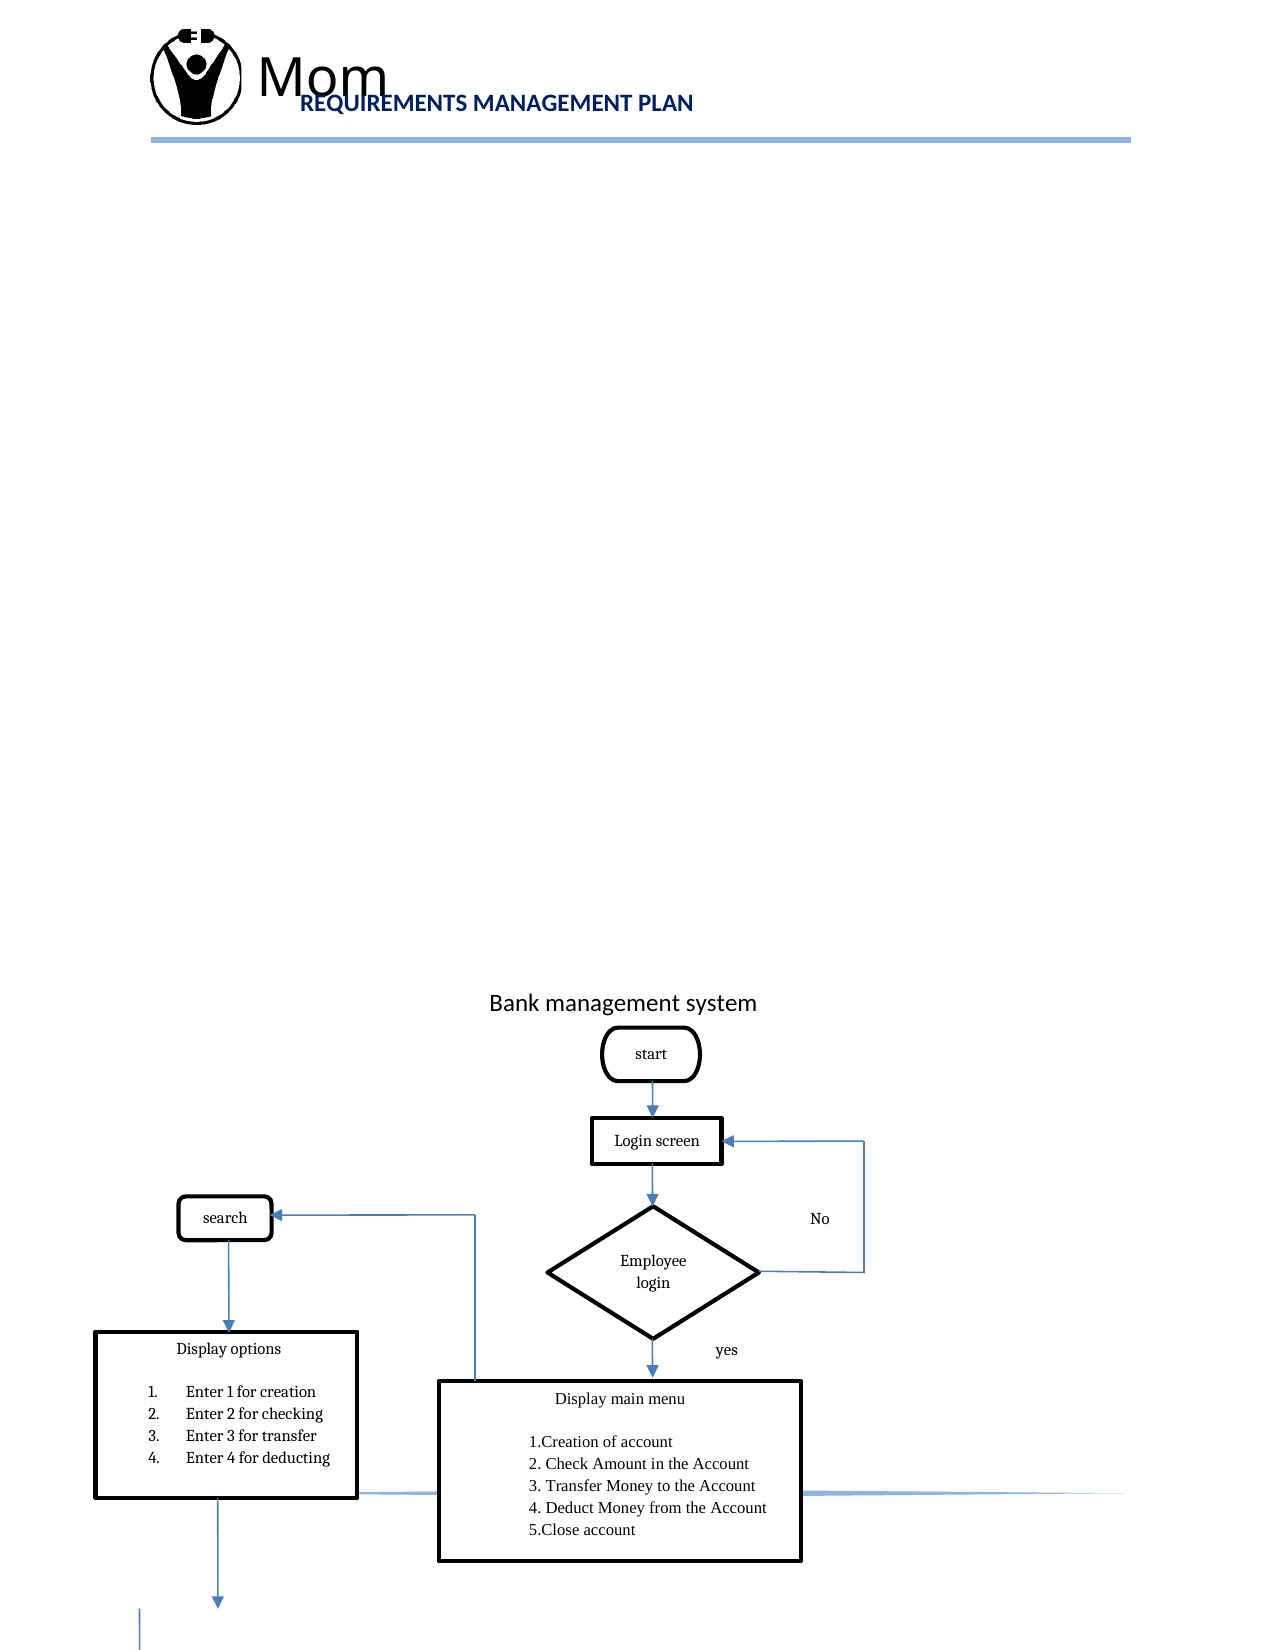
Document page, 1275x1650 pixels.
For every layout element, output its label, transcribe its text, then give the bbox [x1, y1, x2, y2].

picture [150, 29, 243, 125]
list Bank management system [150, 987, 1125, 1018]
